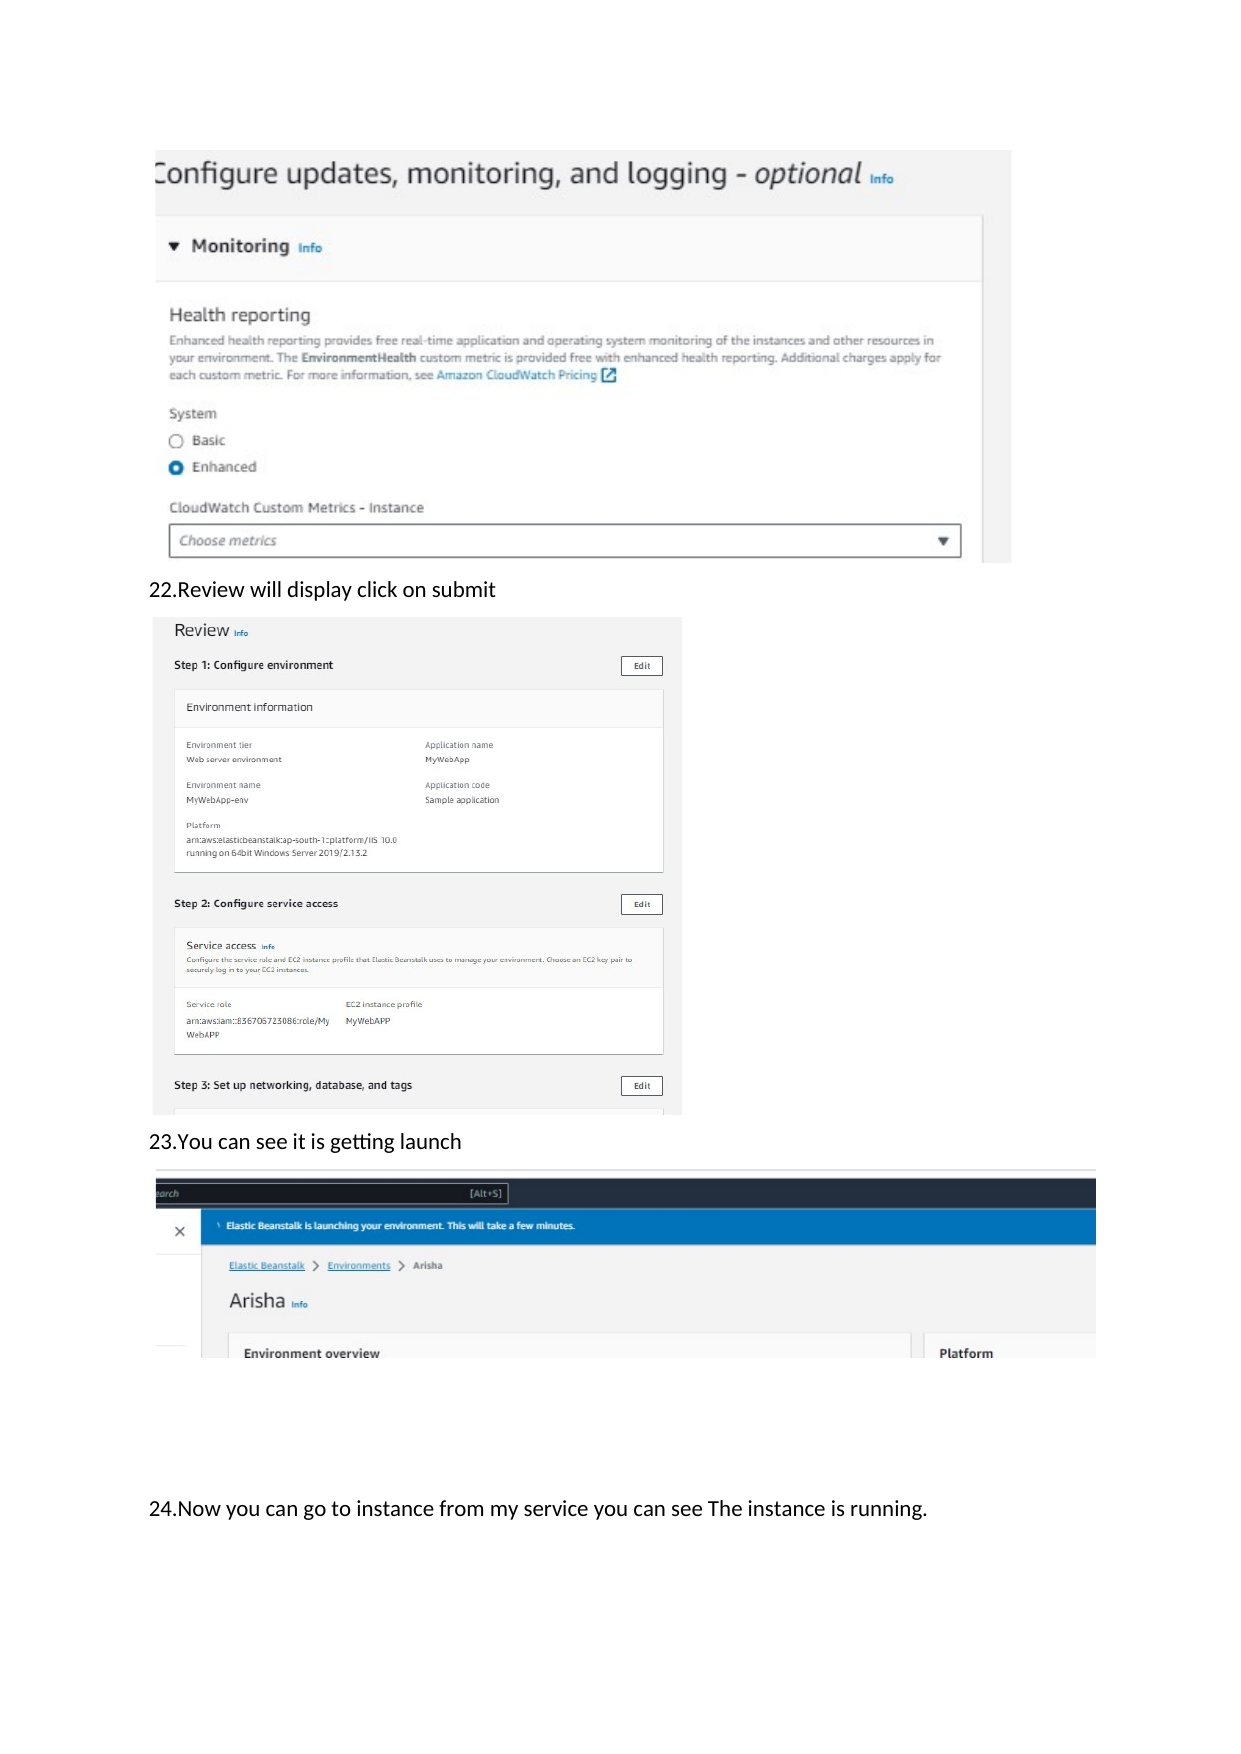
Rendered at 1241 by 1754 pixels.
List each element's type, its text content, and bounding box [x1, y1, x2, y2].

picture [155, 1169, 1096, 1358]
picture [155, 150, 1012, 563]
picture [152, 617, 683, 1115]
text 24.Now you can go to instance from my service you can see The instance is running. [148, 1494, 1092, 1522]
text 23.You can see it is getting launch [148, 1127, 1092, 1155]
text 22.Review will display click on submit [148, 575, 1092, 603]
